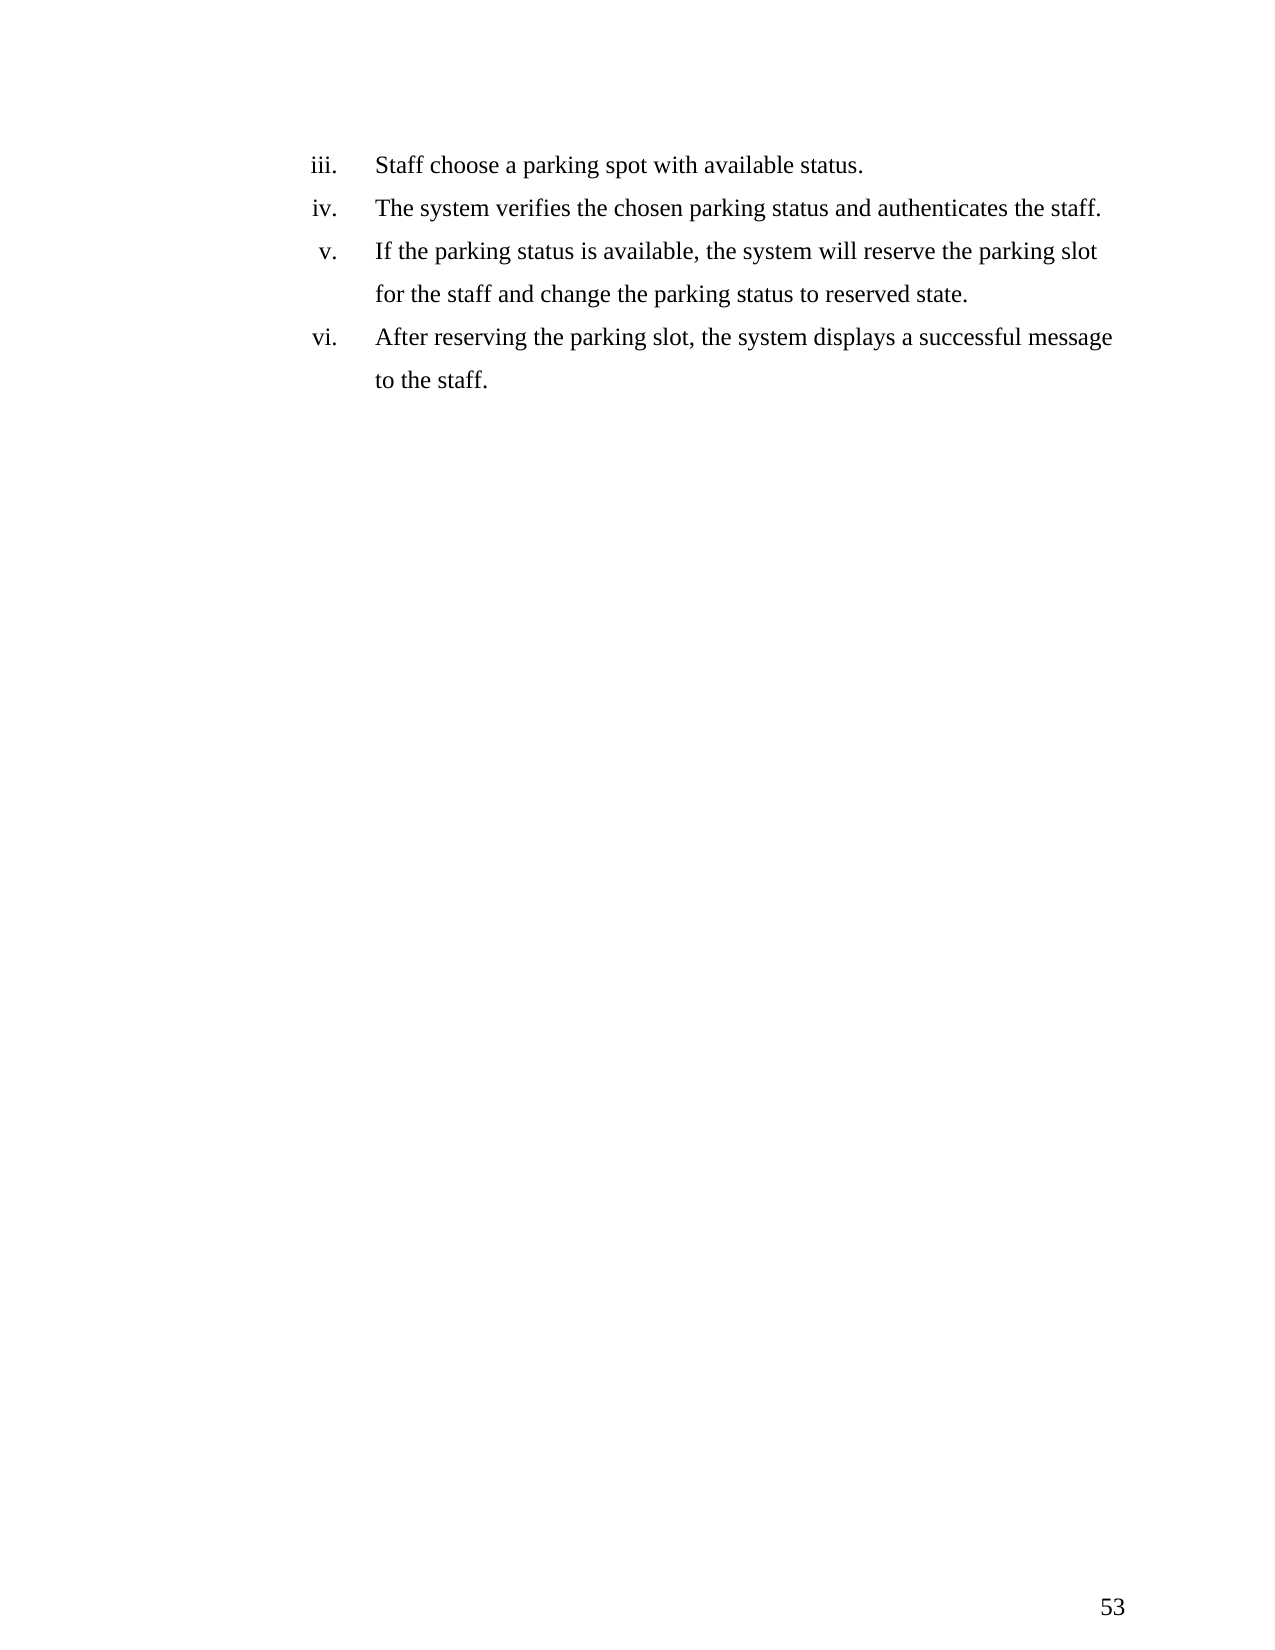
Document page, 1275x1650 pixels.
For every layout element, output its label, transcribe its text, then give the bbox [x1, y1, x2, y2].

list The system verifies the chosen parking status and authenticates the staff. [337, 193, 1125, 222]
list Staff choose a parking spot with available status. [337, 150, 1125, 179]
list After reserving the parking slot, the system displays a successful message to the staff. [337, 322, 1125, 394]
list If the parking status is available, the system will reserve the parking slot for the staff and change the parking status to reserved state. [337, 236, 1125, 308]
